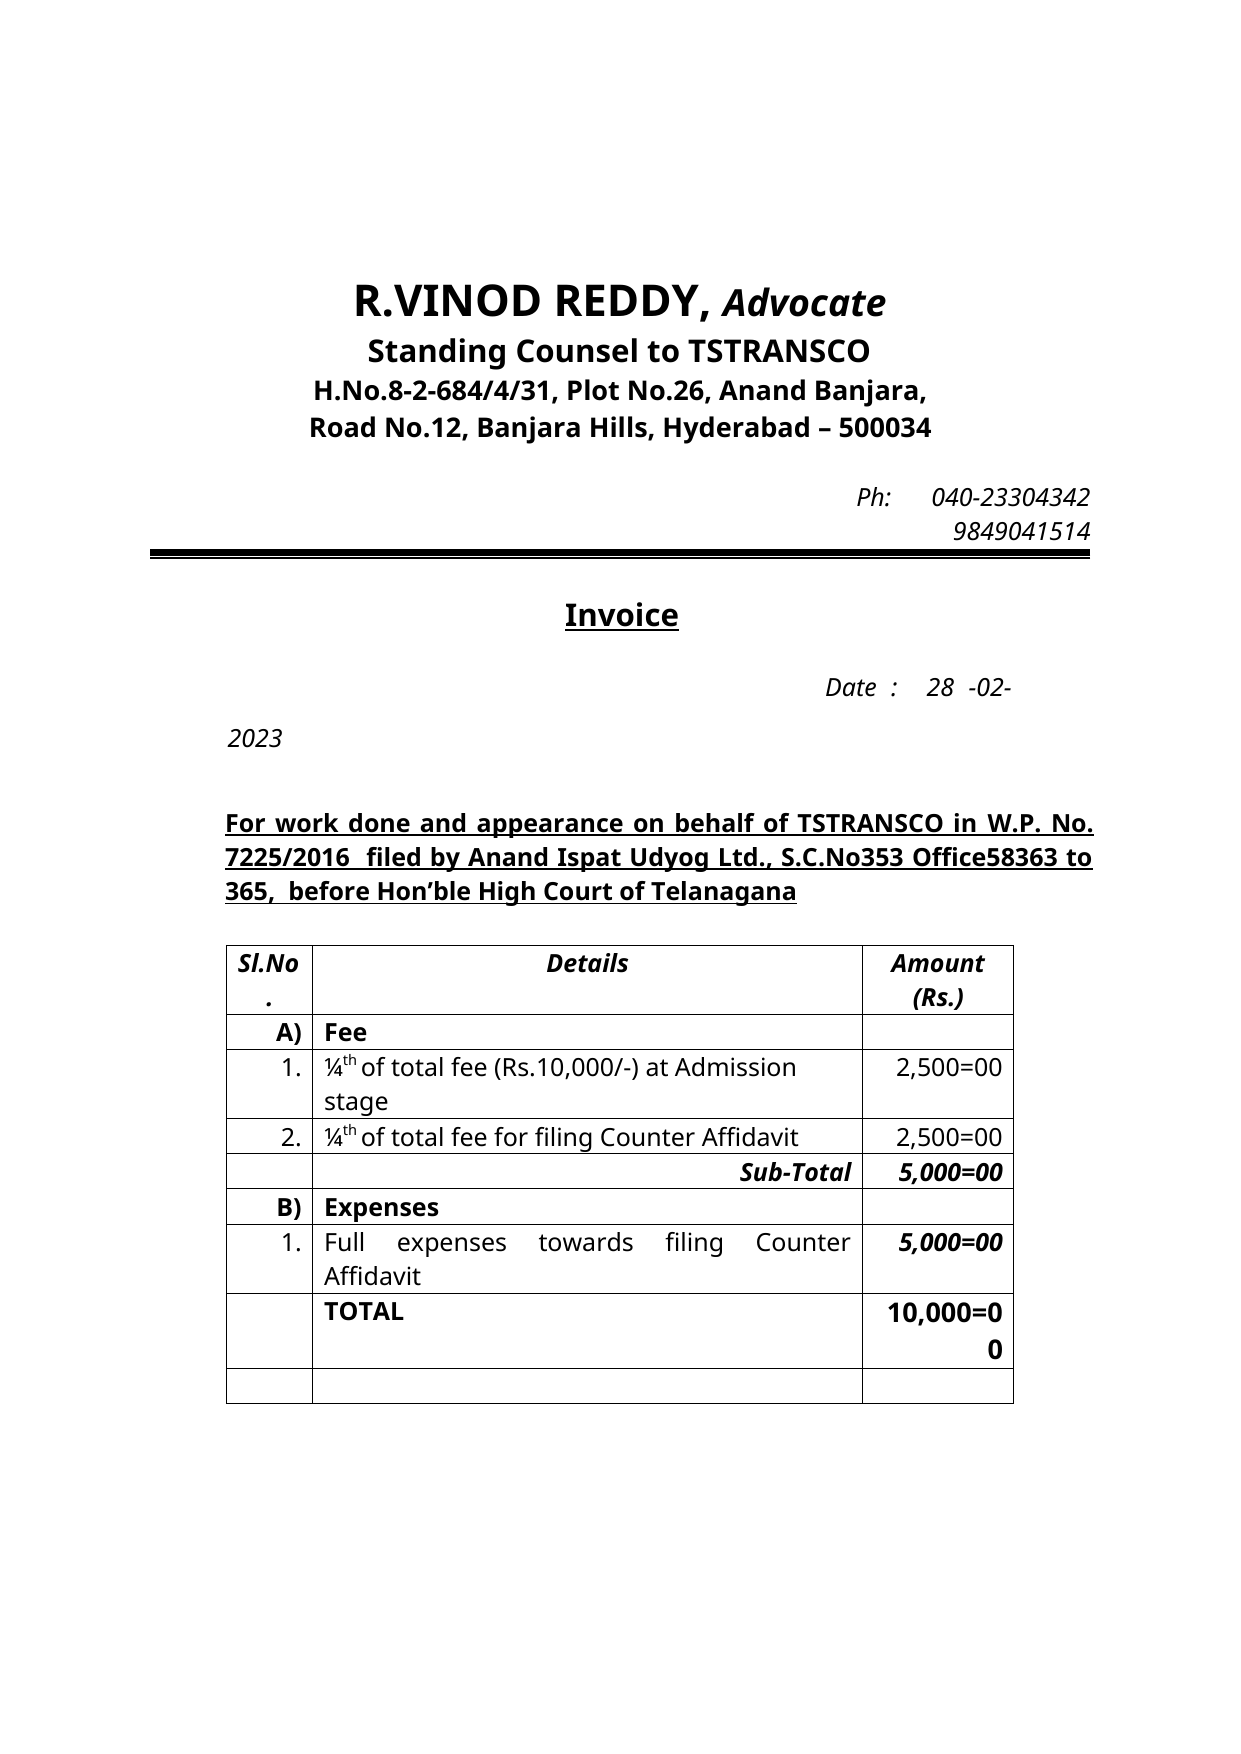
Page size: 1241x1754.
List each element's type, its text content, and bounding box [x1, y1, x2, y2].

table_cell 2,500=00 [863, 1119, 1013, 1153]
table_cell Expenses [313, 1189, 862, 1223]
table_cell B) [227, 1189, 312, 1223]
text Invoice [150, 593, 1094, 635]
text Ph: 040-23304342 [150, 479, 1090, 513]
table_cell Fee [313, 1015, 862, 1049]
text H.No.8-2-684/4/31, Plot No.26, Anand Banjara, [150, 371, 1090, 408]
table_header Details [313, 946, 862, 1014]
table_cell 5,000=00 [863, 1154, 1013, 1188]
text Date : 28 -02-2023 [227, 669, 1012, 754]
text For work done and appearance on behalf of TSTRANSCO in W.P. No. 7225/2016 filed by Anand Ispat Udyog Ltd., S.C.No353 Office58363 to 365, before Hon’ble High Court of Telanagana [225, 806, 1094, 834]
text 9849041514 [150, 513, 1090, 549]
table_cell [863, 1189, 1013, 1223]
table_cell [227, 1294, 312, 1367]
text R.VINOD REDDY, Advocate [227, 269, 1012, 329]
table_cell Full expenses towards filing Counter Affidavit [313, 1225, 862, 1293]
table_cell [863, 1369, 1013, 1402]
table_header Sl.No. [227, 946, 312, 1014]
table_cell ¼th of total fee for filing Counter Affidavit [313, 1119, 862, 1153]
table_cell 1. [227, 1050, 312, 1118]
text Road No.12, Banjara Hills, Hyderabad – 500034 [150, 408, 1090, 445]
table_cell 2. [227, 1119, 312, 1153]
table_cell [313, 1369, 862, 1402]
table_cell [227, 1369, 312, 1402]
table_cell 10,000=00 [863, 1294, 1013, 1367]
table_cell 1. [227, 1225, 312, 1293]
table_cell 5,000=00 [863, 1225, 1013, 1293]
text Standing Counsel to TSTRANSCO [227, 329, 1012, 371]
table_cell A) [227, 1015, 312, 1049]
text For work done and appearance on behalf of TSTRANSCO in W.P. No. 7225/2016 filed by Anand Ispat Udyog Ltd., S.C.No353 Office58363 to 365, before Hon’ble High Court of Telanagana [225, 836, 1094, 908]
table_cell ¼th of total fee (Rs.10,000/-) at Admission stage [313, 1050, 862, 1118]
table_cell [863, 1015, 1013, 1049]
table_cell TOTAL [313, 1294, 862, 1367]
table_cell [227, 1154, 312, 1188]
table_cell Sub-Total [313, 1154, 862, 1188]
table_cell 2,500=00 [863, 1050, 1013, 1118]
table_header Amount (Rs.) [863, 946, 1013, 1014]
